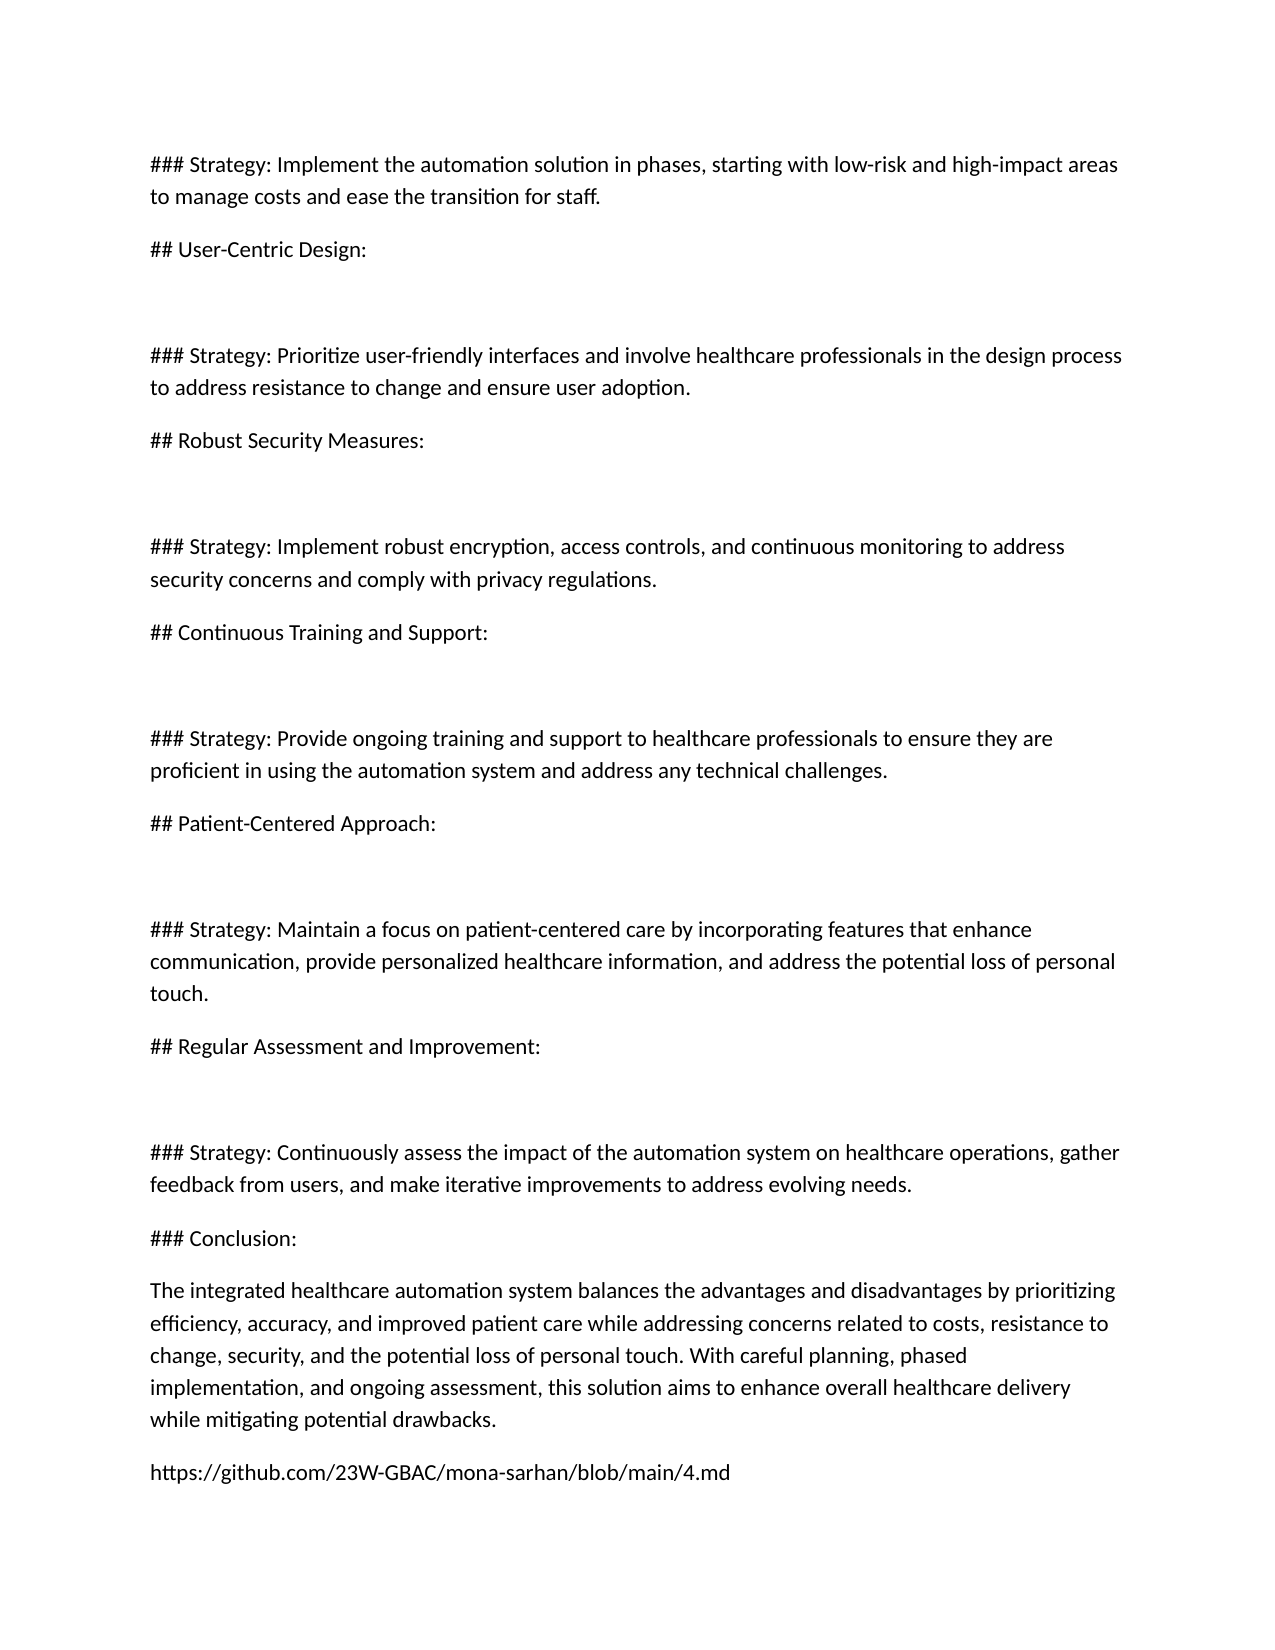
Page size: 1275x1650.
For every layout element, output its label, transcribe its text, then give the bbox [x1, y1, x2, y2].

text ## Patient-Centered Approach: [150, 809, 1125, 837]
text ## Regular Assessment and Improvement: [150, 1032, 1125, 1060]
text ### Strategy: Continuously assess the impact of the automation system on healthcare operations, gather feedback from users, and make iterative improvements to address evolving needs. [150, 1138, 1125, 1199]
text ### Strategy: Maintain a focus on patient-centered care by incorporating features that enhance communication, provide personalized healthcare information, and address the potential loss of personal touch. [150, 915, 1125, 1007]
text ## Robust Security Measures: [150, 426, 1125, 454]
text ### Strategy: Provide ongoing training and support to healthcare professionals to ensure they are proficient in using the automation system and address any technical challenges. [150, 724, 1125, 784]
text ### Strategy: Implement robust encryption, access controls, and continuous monitoring to address security concerns and comply with privacy regulations. [150, 532, 1125, 593]
text ### Strategy: Implement the automation solution in phases, starting with low-risk and high-impact areas to manage costs and ease the transition for staff. [150, 150, 1125, 210]
text ### Conclusion: [150, 1224, 1125, 1252]
text The integrated healthcare automation system balances the advantages and disadvantages by prioritizing efficiency, accuracy, and improved patient care while addressing concerns related to costs, resistance to change, security, and the potential loss of personal touch. With careful planning, phased implementation, and ongoing assessment, this solution aims to enhance overall healthcare delivery while mitigating potential drawbacks. [150, 1277, 1125, 1433]
text ## Continuous Training and Support: [150, 618, 1125, 646]
text ## User-Centric Design: [150, 235, 1125, 263]
text ### Strategy: Prioritize user-friendly interfaces and involve healthcare professionals in the design process to address resistance to change and ensure user adoption. [150, 341, 1125, 401]
text https://github.com/23W-GBAC/mona-sarhan/blob/main/4.md [150, 1458, 1125, 1486]
